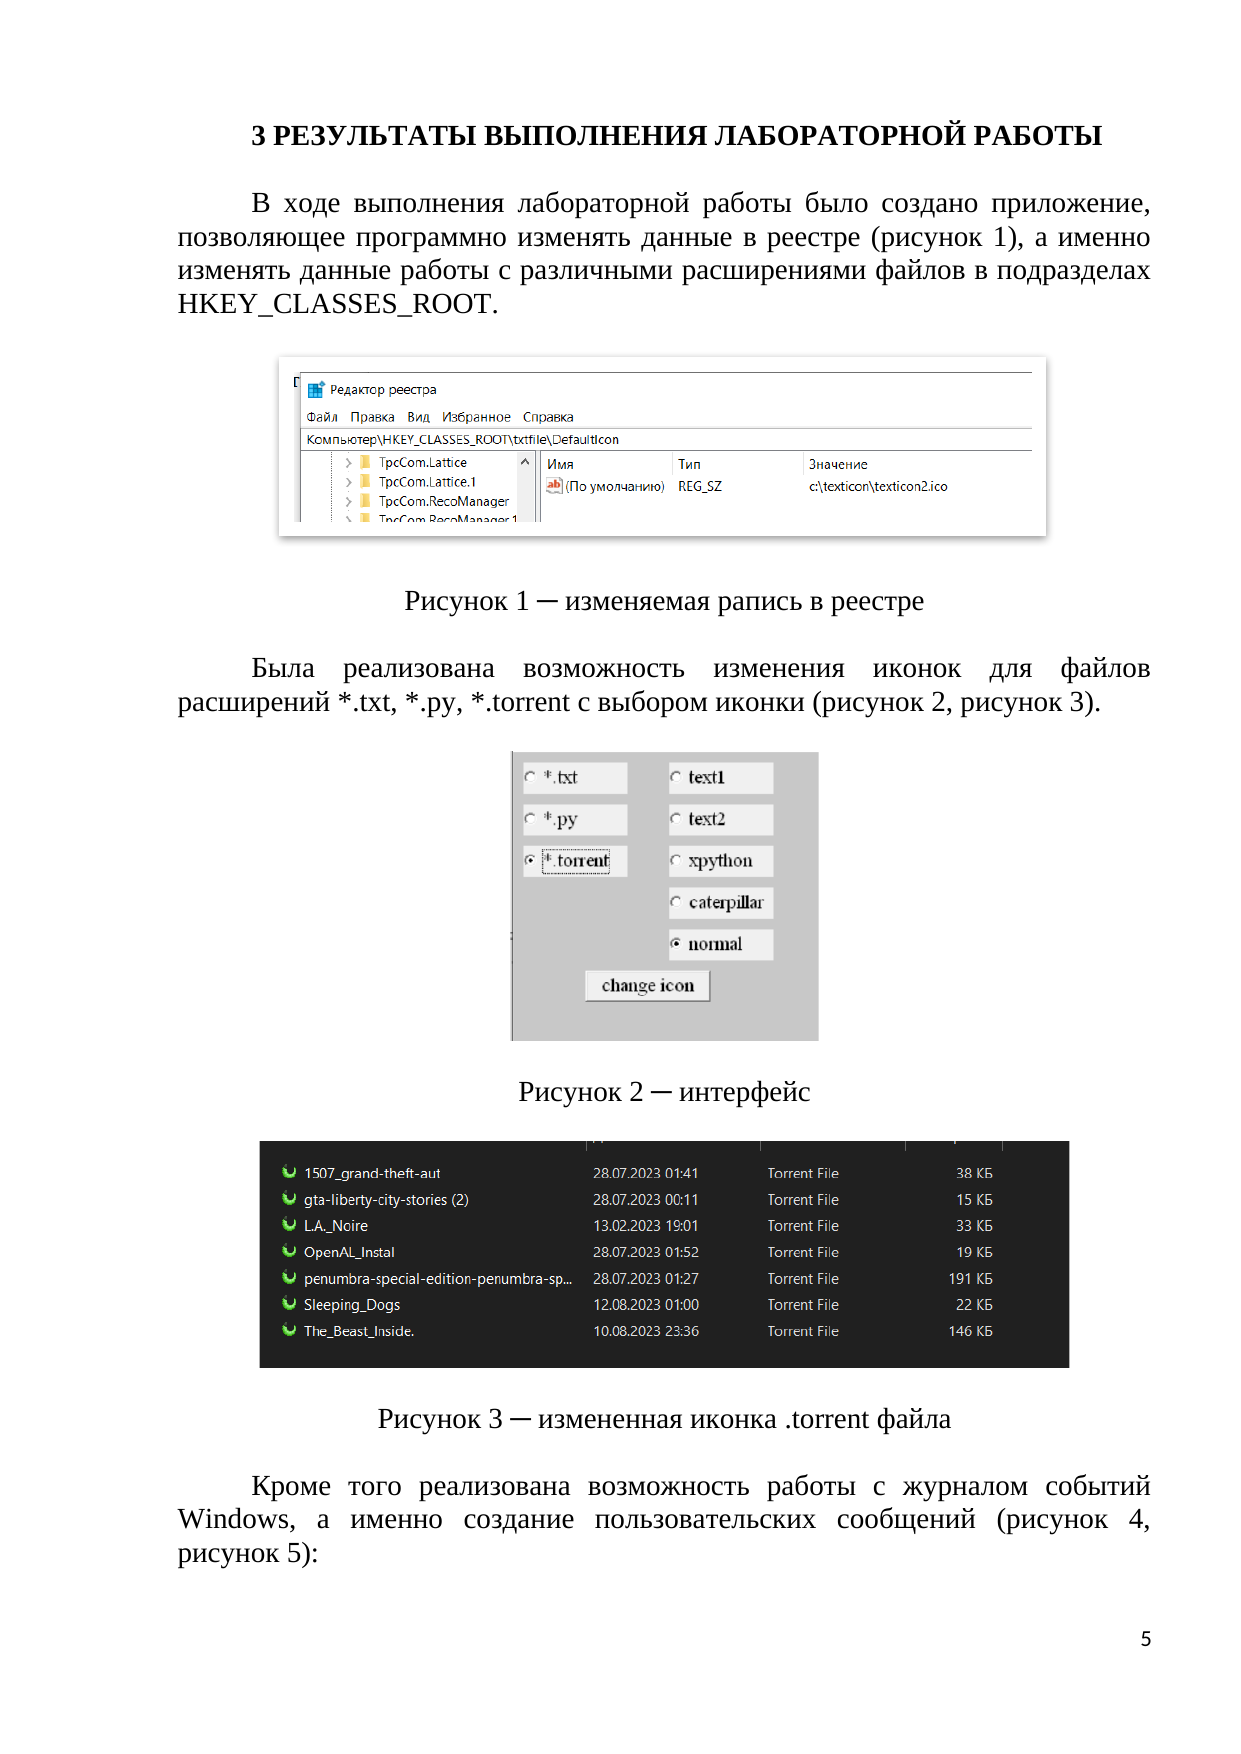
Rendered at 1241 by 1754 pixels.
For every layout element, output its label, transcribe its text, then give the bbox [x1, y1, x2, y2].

picture [259, 1141, 1070, 1368]
picture [294, 372, 1032, 522]
picture [510, 751, 819, 1041]
text Рисунок 3 ─ измененная иконка .torrent файла [177, 1401, 1152, 1434]
subtitle 3 РЕЗУЛЬТАТЫ ВЫПОЛНЕНИЯ ЛАБОРАТОРНОЙ РАБОТЫ [177, 118, 1152, 152]
text Была реализована возможность изменения иконок для файлов расширений *.txt, *.py, *.torrent с выбором иконки (рисунок 2, рисунок 3). [177, 651, 1152, 718]
text Кроме того реализована возможность работы с журналом событий Windows, а именно создание пользовательских сообщений (рисунок 4, рисунок 5): [177, 1468, 1152, 1568]
text Рисунок 2 ─ интерфейс [177, 1074, 1152, 1107]
text В ходе выполнения лабораторной работы было создано приложение, позволяющее программно изменять данные в реестре (рисунок 1), а именно изменять данные работы с различными расширениями файлов в подразделах HKEY_CLASSES_ROOT. [177, 185, 1152, 319]
text Рисунок 1 ─ изменяемая рапись в реестре [177, 583, 1152, 617]
